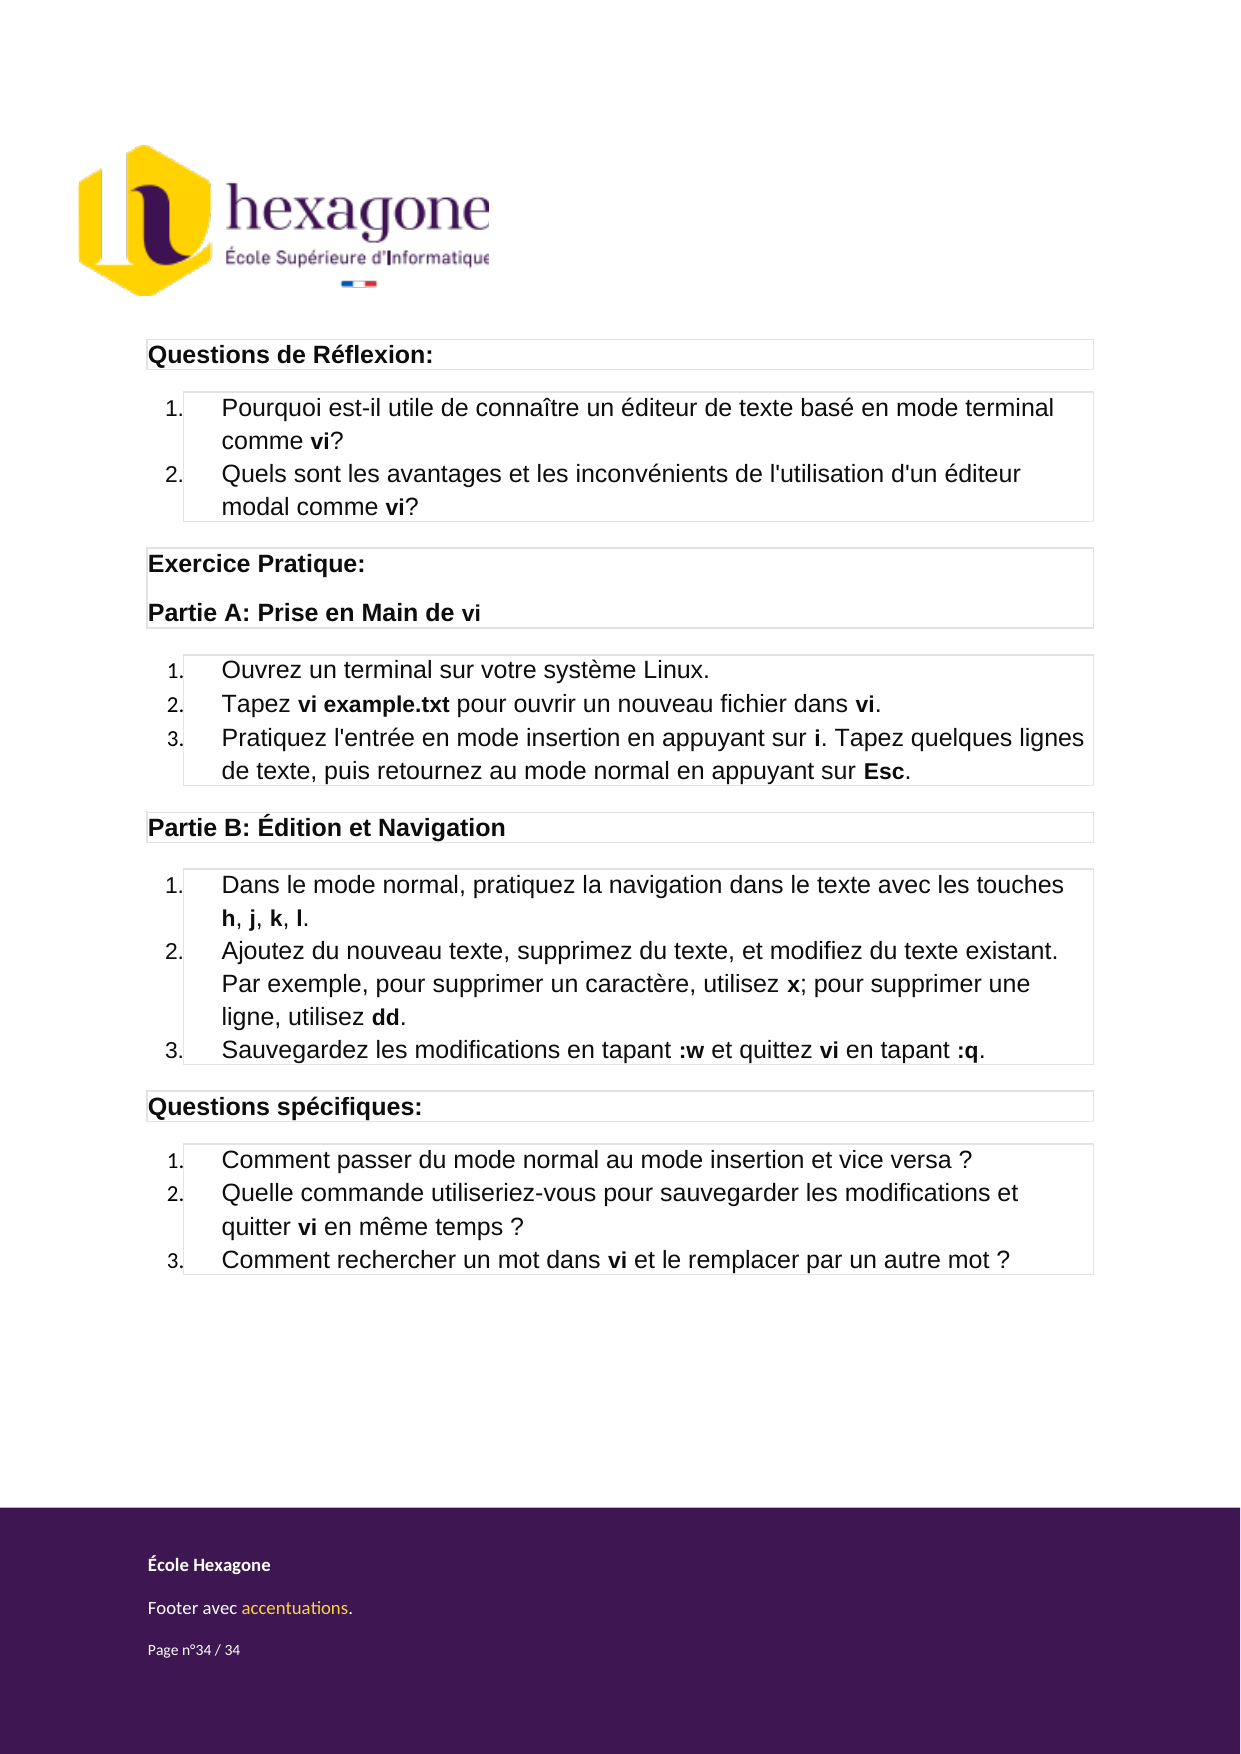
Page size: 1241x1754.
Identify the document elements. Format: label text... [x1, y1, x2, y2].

list Ouvrez un terminal sur votre système Linux. [184, 656, 1093, 684]
list Pourquoi est-il utile de connaître un éditeur de texte basé en mode terminal comme vi? [184, 393, 1093, 454]
list Quels sont les avantages et les inconvénients de l'utilisation d'un éditeur modal comme vi? [184, 457, 1093, 521]
list Sauvegardez les modifications en tapant :w et quittez vi en tapant :q. [184, 1033, 1093, 1064]
list Quelle commande utiliseriez-vous pour sauvegarder les modifications et quitter vi en même temps ? [184, 1177, 1093, 1240]
text Partie A: Prise en Main de vi [148, 597, 1093, 627]
list Tapez vi example.txt pour ouvrir un nouveau fichier dans vi. [184, 687, 1093, 718]
list Dans le mode normal, pratiquez la navigation dans le texte avec les touches h, j, k, l. [184, 870, 1093, 932]
subtitle Questions spécifiques: [148, 1092, 1093, 1121]
list Pratiquez l'entrée en mode insertion en appuyant sur i. Tapez quelques lignes de texte, puis retournez au mode normal en appuyant sur Esc. [184, 721, 1093, 785]
list Comment passer du mode normal au mode insertion et vice versa ? [184, 1145, 1093, 1174]
list Comment rechercher un mot dans vi et le remplacer par un autre mot ? [184, 1243, 1093, 1274]
list Ajoutez du nouveau texte, supprimez du texte, et modifiez du texte existant. Par exemple, pour supprimer un caractère, utilisez x; pour supprimer une ligne, utilisez dd. [184, 934, 1093, 1031]
subtitle Exercice Pratique: [148, 549, 1093, 578]
subtitle Questions de Réflexion: [148, 340, 1093, 369]
text Partie B: Édition et Navigation [148, 813, 1093, 842]
